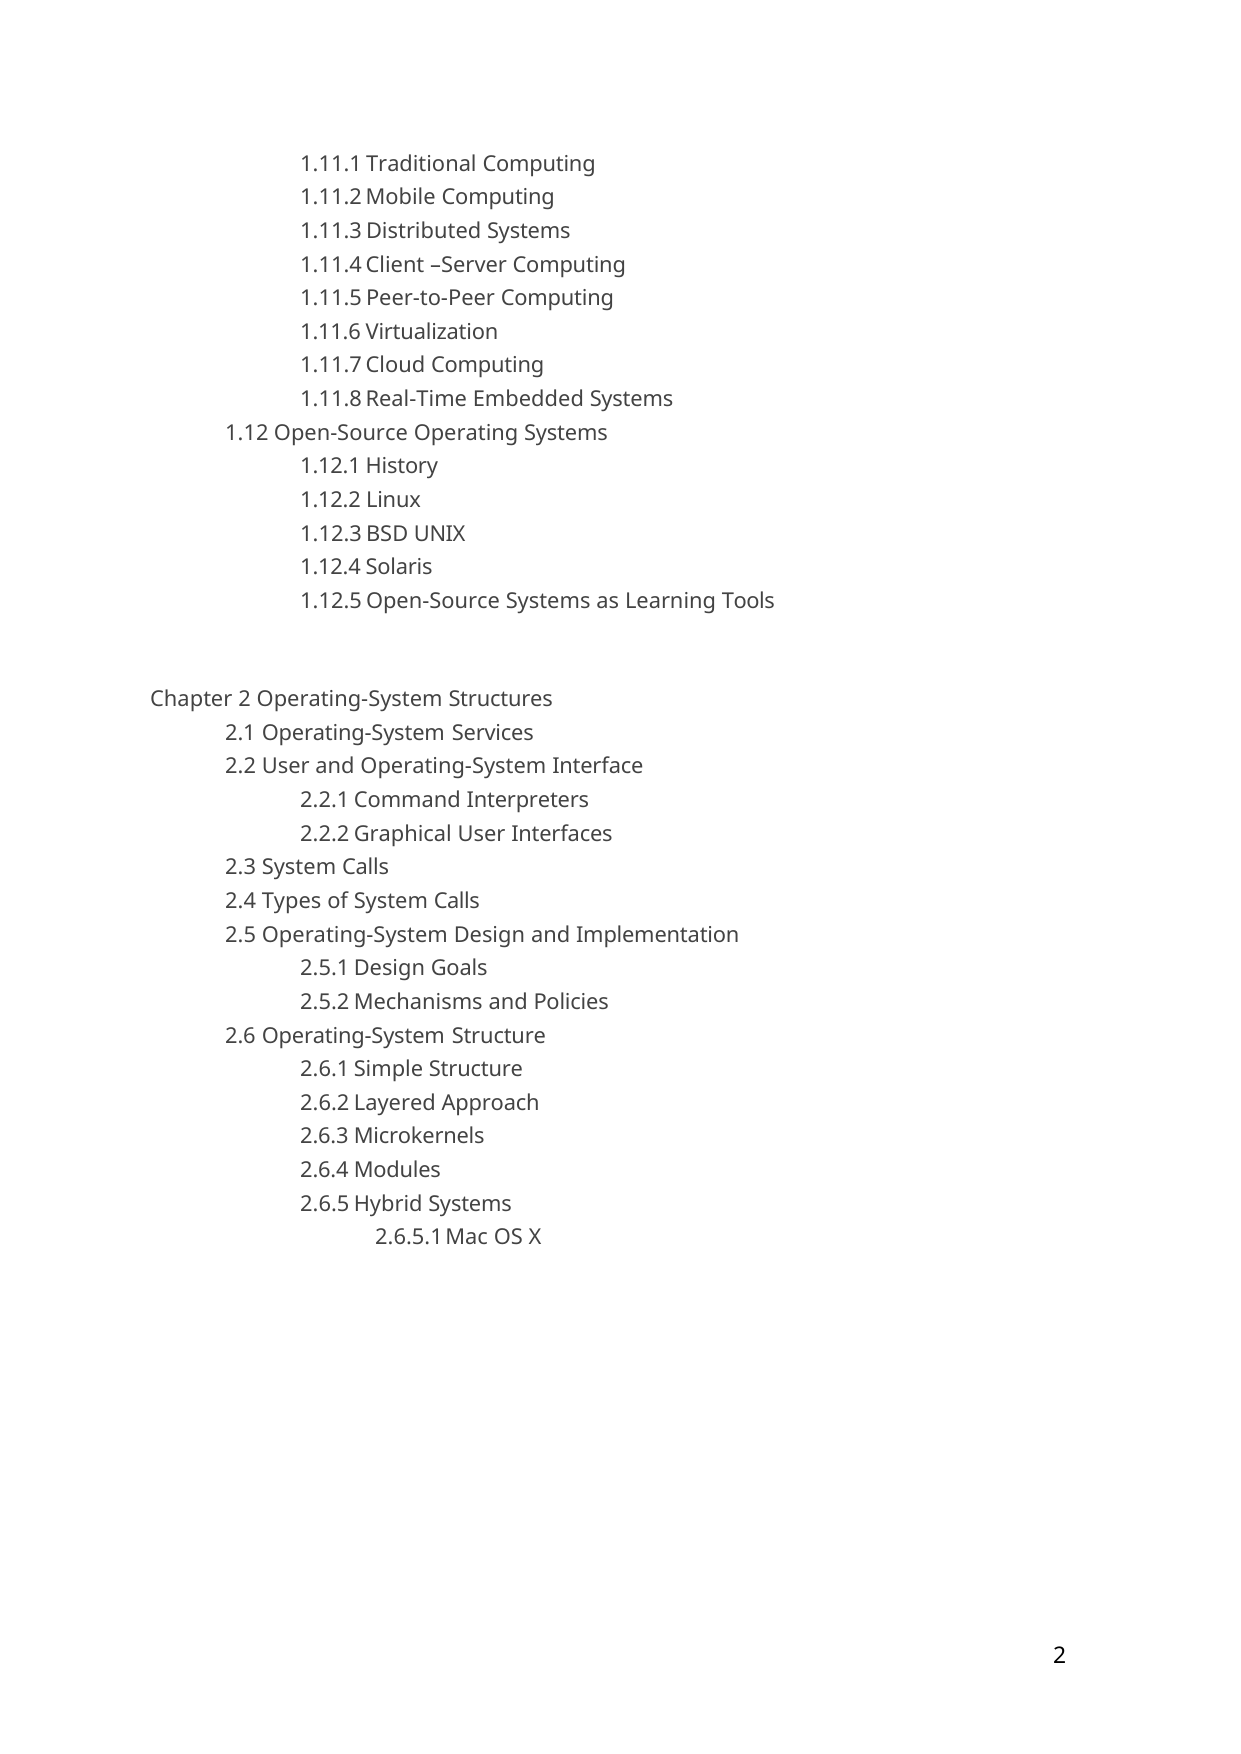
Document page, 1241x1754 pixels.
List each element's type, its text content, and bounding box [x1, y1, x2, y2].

list Open-Source Systems as Learning Tools [300, 585, 1103, 615]
list Design Goals [300, 952, 1103, 982]
list Cloud Computing [300, 349, 1103, 379]
list Solaris [300, 551, 1103, 581]
list Operating-System Design and Implementation [225, 919, 1103, 948]
list Hybrid Systems [300, 1188, 1103, 1217]
list Traditional Computing [300, 148, 1103, 177]
list System Calls [225, 851, 1103, 881]
list Microkernels [300, 1120, 1103, 1150]
list Virtualization [300, 316, 1103, 346]
text Chapter 2 Operating-System Structures [150, 683, 1103, 713]
list Peer-to-Peer Computing [300, 282, 1103, 312]
list Operating-System Structure [225, 1019, 1103, 1049]
list Graphical User Interfaces [300, 818, 1103, 847]
list Distributed Systems [300, 215, 1103, 245]
list Mechanisms and Policies [300, 986, 1103, 1016]
list Client –Server Computing [300, 249, 1103, 278]
list Simple Structure [300, 1053, 1103, 1083]
list User and Operating-System Interface [225, 751, 1103, 780]
list BSD UNIX [300, 518, 1103, 547]
list Linux [300, 484, 1103, 514]
list Open-Source Operating Systems [225, 417, 1103, 447]
list Mac OS X [375, 1221, 1103, 1251]
list Modules [300, 1154, 1103, 1184]
list Layered Approach [300, 1087, 1103, 1117]
list Real-Time Embedded Systems [300, 383, 1103, 413]
list Operating-System Services [225, 717, 1103, 747]
list Mobile Computing [300, 181, 1103, 211]
list Command Interpreters [300, 784, 1103, 814]
list Types of System Calls [225, 885, 1103, 915]
list History [300, 450, 1103, 480]
